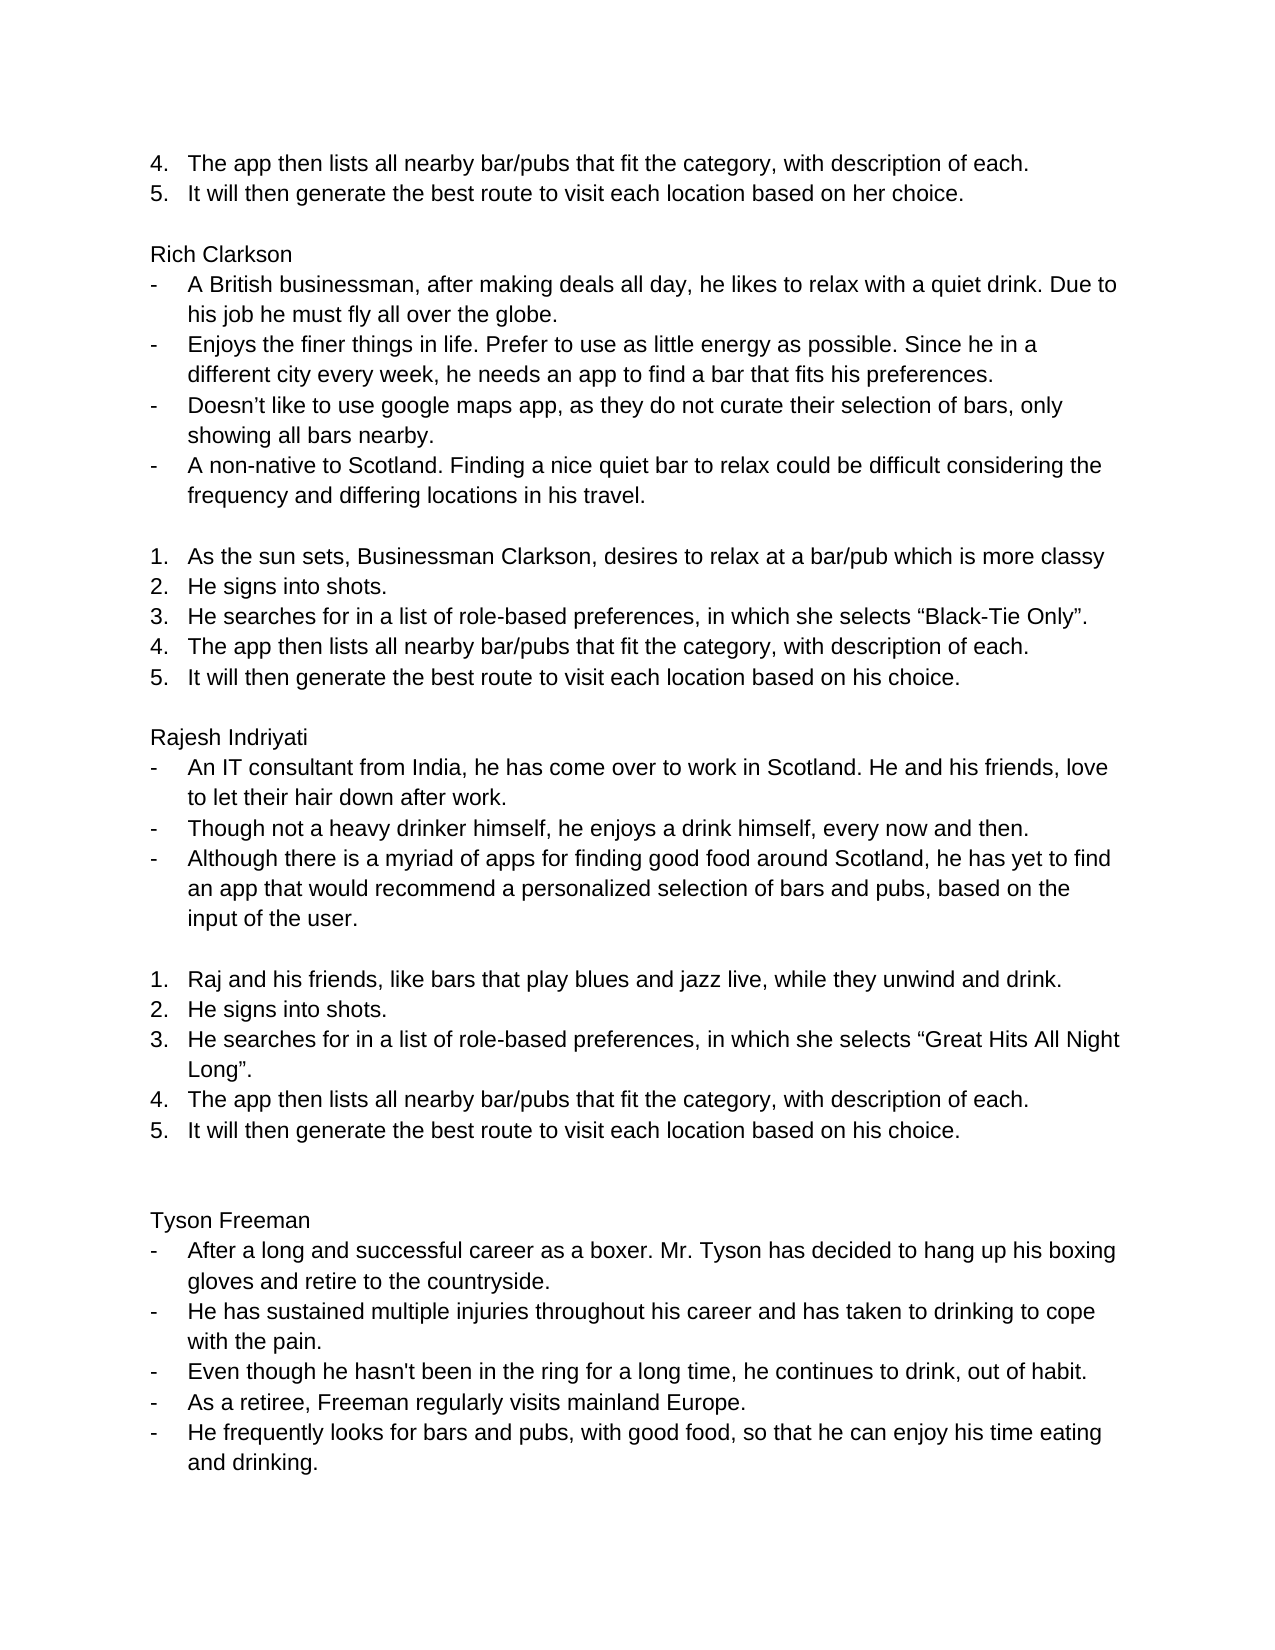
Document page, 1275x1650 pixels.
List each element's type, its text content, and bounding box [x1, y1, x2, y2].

list As a retiree, Freeman regularly visits mainland Europe. [150, 1388, 1125, 1415]
list The app then lists all nearby bar/pubs that fit the category, with description of each. [150, 1086, 1125, 1113]
text Rajesh Indriyati [150, 724, 1125, 750]
list As the sun sets, Businessman Clarkson, desires to relax at a bar/pub which is more classy [150, 543, 1125, 569]
list The app then lists all nearby bar/pubs that fit the category, with description of each. [150, 150, 1125, 176]
text Rich Clarkson [150, 241, 1125, 267]
list The app then lists all nearby bar/pubs that fit the category, with description of each. [150, 633, 1125, 660]
list After a long and successful career as a boxer. Mr. Tyson has decided to hang up his boxing gloves and retire to the countryside. [150, 1237, 1125, 1294]
list Even though he hasn't been in the ring for a long time, he continues to drink, out of habit. [150, 1358, 1125, 1385]
list He searches for in a list of role-based preferences, in which she selects “Great Hits All Night Long”. [150, 1026, 1125, 1083]
list He has sustained multiple injuries throughout his career and has taken to drinking to cope with the pain. [150, 1298, 1125, 1354]
list A British businessman, after making deals all day, he likes to relax with a quiet drink. Due to his job he must fly all over the globe. [150, 271, 1125, 327]
text Tyson Freeman [150, 1207, 1125, 1234]
list He frequently looks for bars and pubs, with good food, so that he can enjoy his time eating and drinking. [150, 1419, 1125, 1475]
list A non-native to Scotland. Finding a nice quiet bar to relax could be difficult considering the frequency and differing locations in his travel. [150, 452, 1125, 509]
list Doesn’t like to use google maps app, as they do not curate their selection of bars, only showing all bars nearby. [150, 392, 1125, 448]
list Though not a heavy drinker himself, he enjoys a drink himself, every now and then. [150, 814, 1125, 841]
list It will then generate the best route to visit each location based on his choice. [150, 1117, 1125, 1143]
list He signs into shots. [150, 996, 1125, 1022]
list Raj and his friends, like bars that play blues and jazz live, while they unwind and drink. [150, 966, 1125, 992]
list An IT consultant from India, he has come over to work in Scotland. He and his friends, love to let their hair down after work. [150, 754, 1125, 811]
list It will then generate the best route to visit each location based on his choice. [150, 663, 1125, 690]
list It will then generate the best route to visit each location based on her choice. [150, 180, 1125, 207]
list He searches for in a list of role-based preferences, in which she selects “Black-Tie Only”. [150, 603, 1125, 629]
list Enjoys the finer things in life. Prefer to use as little energy as possible. Since he in a different city every week, he needs an app to find a bar that fits his preferences. [150, 331, 1125, 388]
list Although there is a myriad of apps for finding good food around Scotland, he has yet to find an app that would recommend a personalized selection of bars and pubs, based on the input of the user. [150, 845, 1125, 932]
list He signs into shots. [150, 573, 1125, 599]
